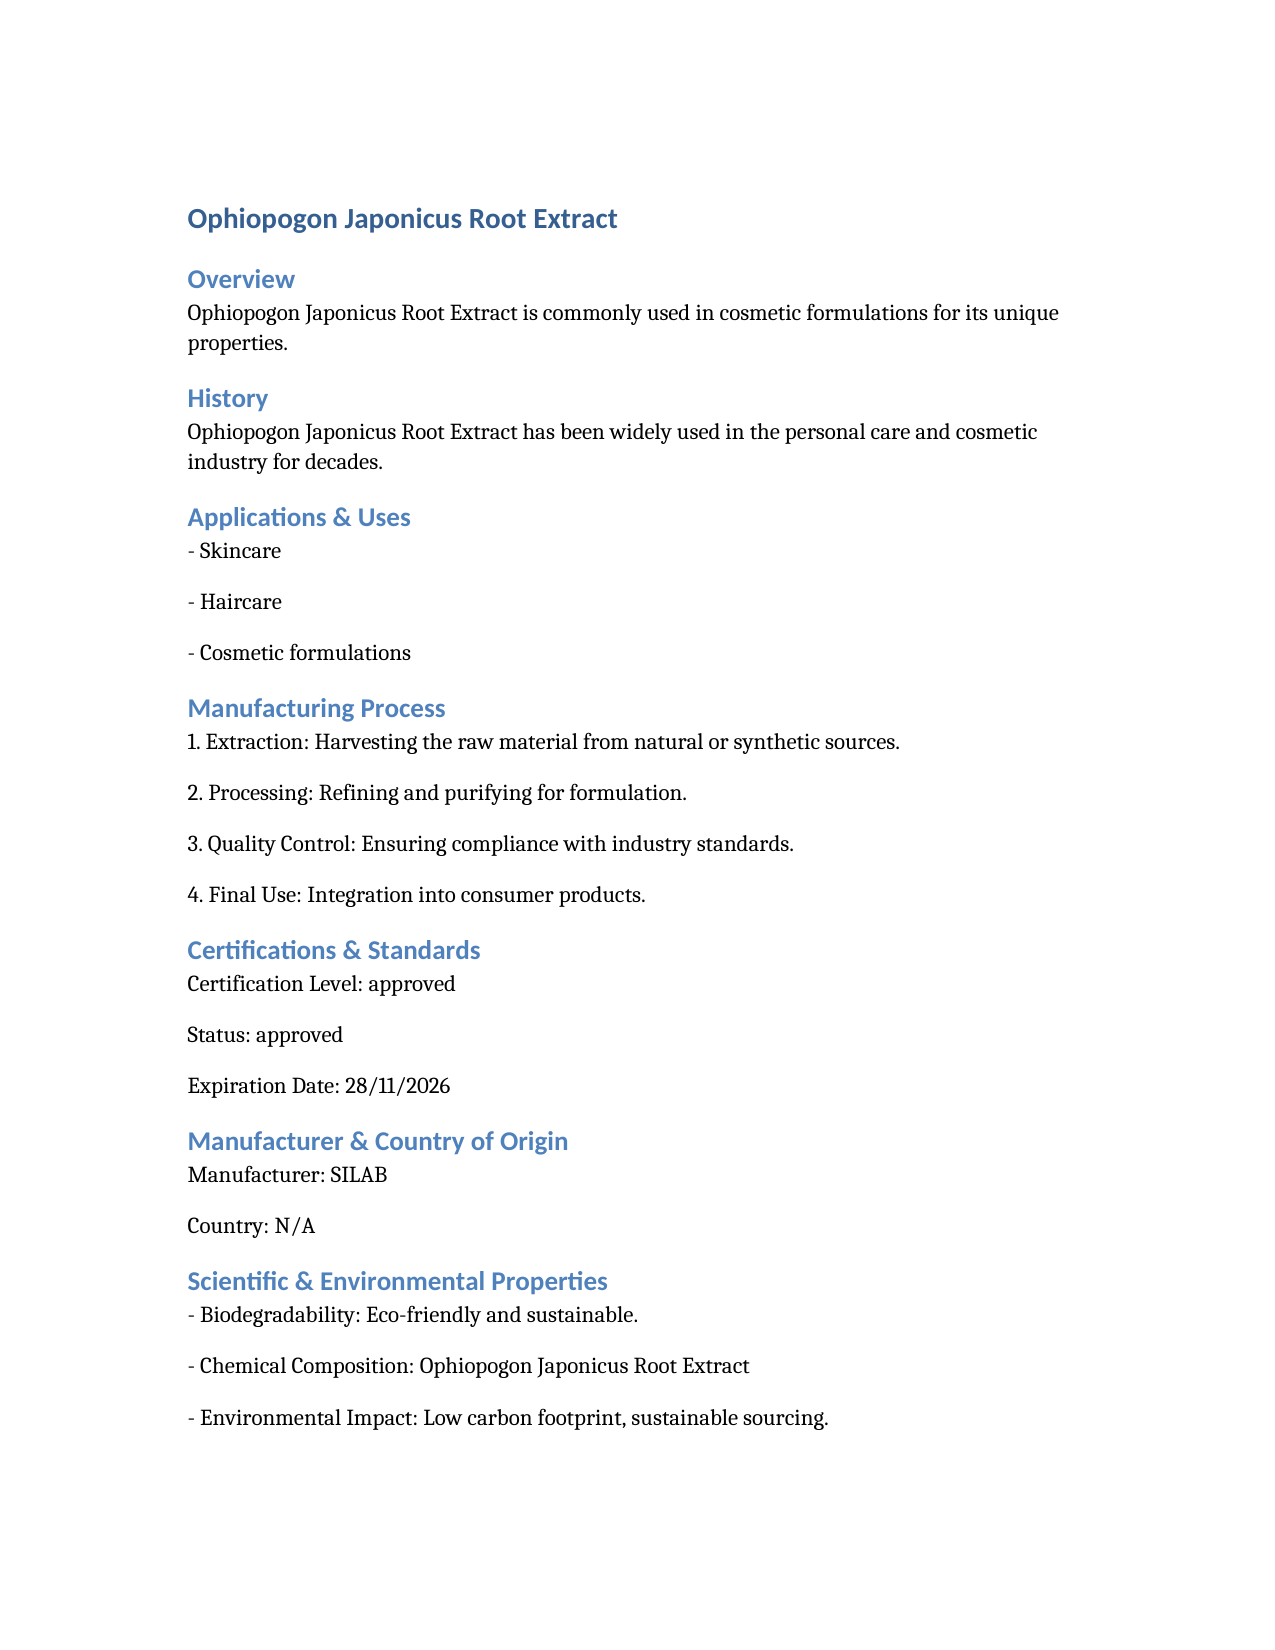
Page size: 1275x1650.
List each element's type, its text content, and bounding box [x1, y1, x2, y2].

text Manufacturer: SILAB [187, 1162, 1087, 1188]
text 4. Final Use: Integration into consumer products. [187, 882, 1087, 908]
text Country: N/A [187, 1213, 1087, 1239]
text - Environmental Impact: Low carbon footprint, sustainable sourcing. [187, 1404, 1087, 1431]
text - Haircare [187, 589, 1087, 615]
subtitle Applications & Uses [187, 500, 1087, 533]
text Ophiopogon Japonicus Root Extract has been widely used in the personal care and cosmetic industry for decades. [187, 419, 1087, 475]
text Certification Level: approved [187, 971, 1087, 997]
text - Skincare [187, 538, 1087, 564]
text Status: approved [187, 1022, 1087, 1048]
text 3. Quality Control: Ensuring compliance with industry standards. [187, 831, 1087, 857]
subtitle Scientific & Environmental Properties [187, 1264, 1087, 1297]
text - Chemical Composition: Ophiopogon Japonicus Root Extract [187, 1353, 1087, 1379]
subtitle Manufacturer & Country of Origin [187, 1124, 1087, 1157]
subtitle Manufacturing Process [187, 691, 1087, 724]
text - Cosmetic formulations [187, 640, 1087, 666]
subtitle Ophiopogon Japonicus Root Extract [187, 200, 1087, 236]
subtitle Certifications & Standards [187, 933, 1087, 966]
subtitle Overview [187, 262, 1087, 295]
text Ophiopogon Japonicus Root Extract is commonly used in cosmetic formulations for its unique properties. [187, 300, 1087, 356]
text 2. Processing: Refining and purifying for formulation. [187, 780, 1087, 806]
text - Biodegradability: Eco-friendly and sustainable. [187, 1302, 1087, 1328]
text Expiration Date: 28/11/2026 [187, 1073, 1087, 1099]
subtitle History [187, 381, 1087, 414]
text 1. Extraction: Harvesting the raw material from natural or synthetic sources. [187, 729, 1087, 755]
